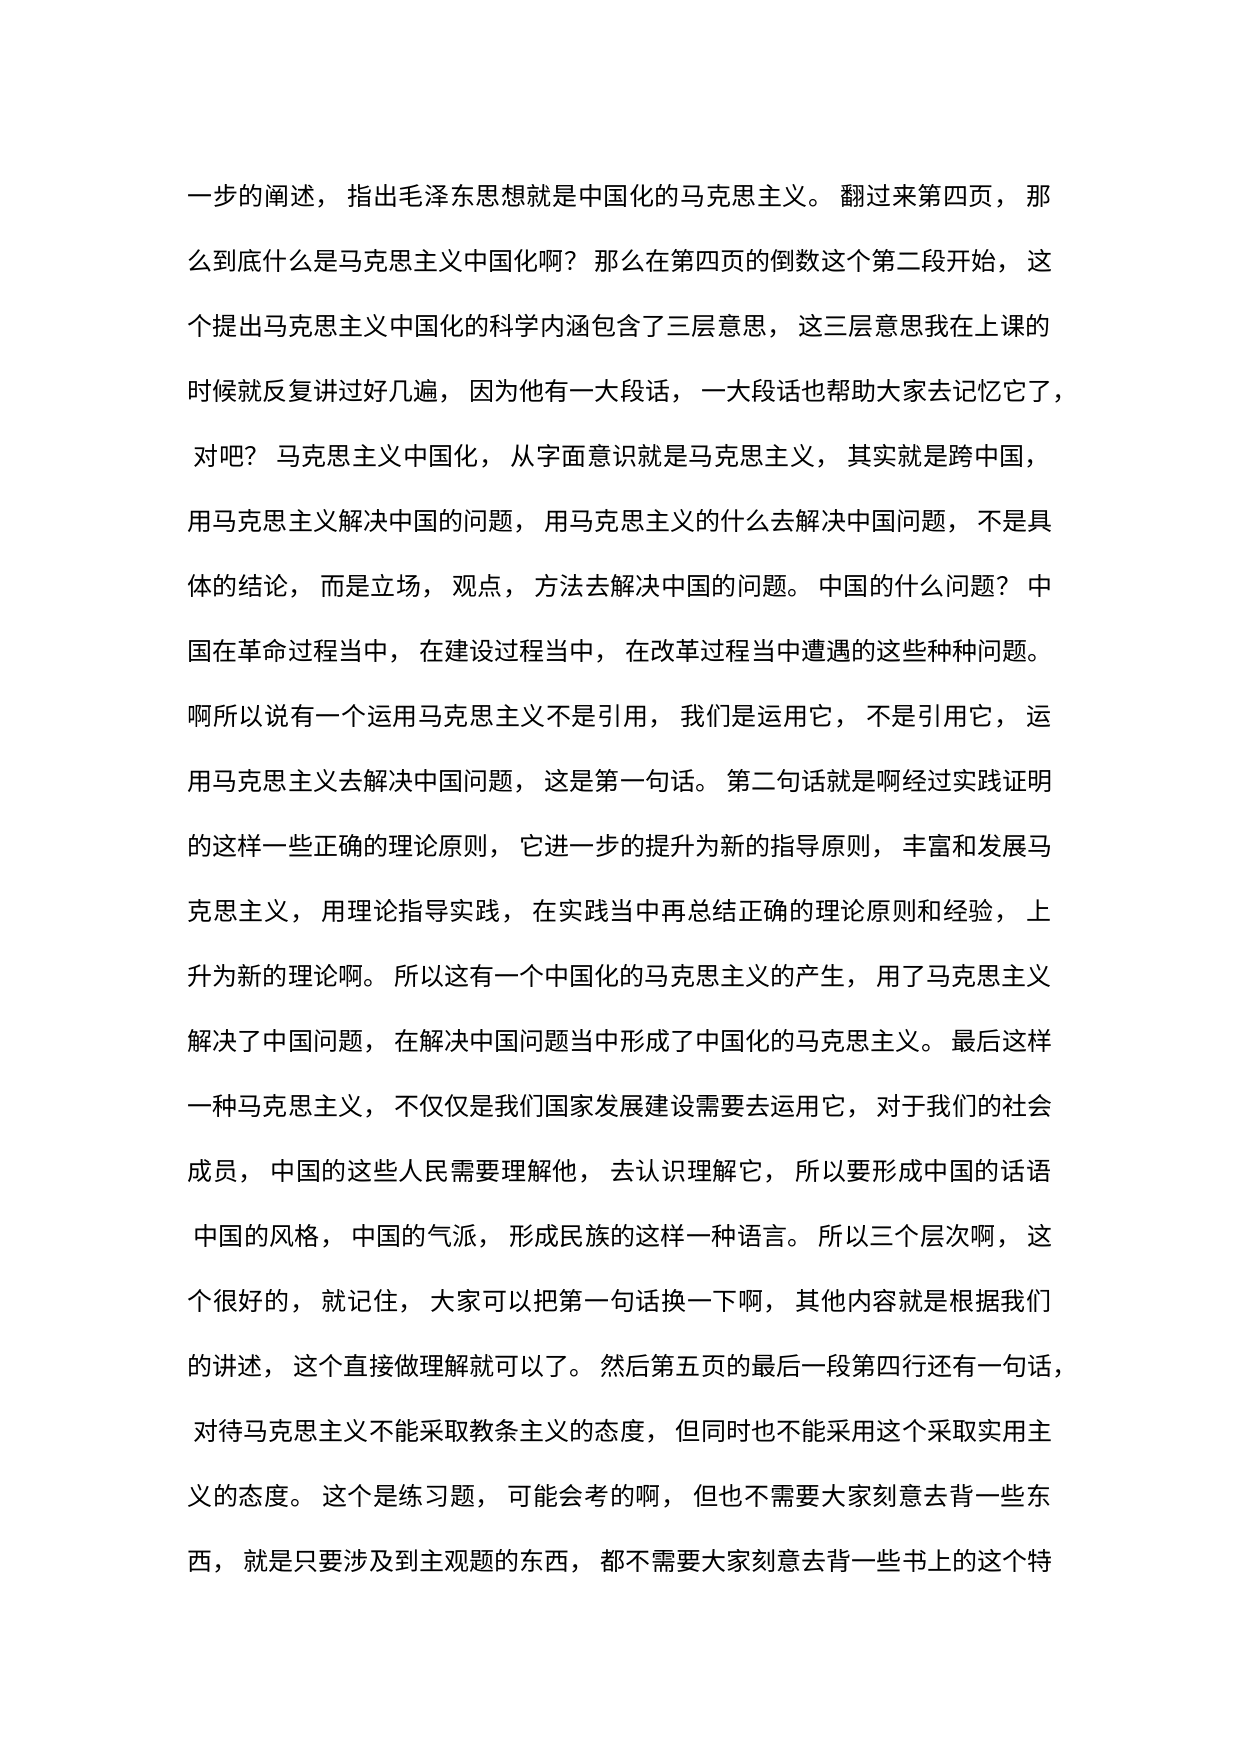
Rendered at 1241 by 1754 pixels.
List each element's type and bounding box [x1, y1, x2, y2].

text [187, 162, 1053, 1592]
